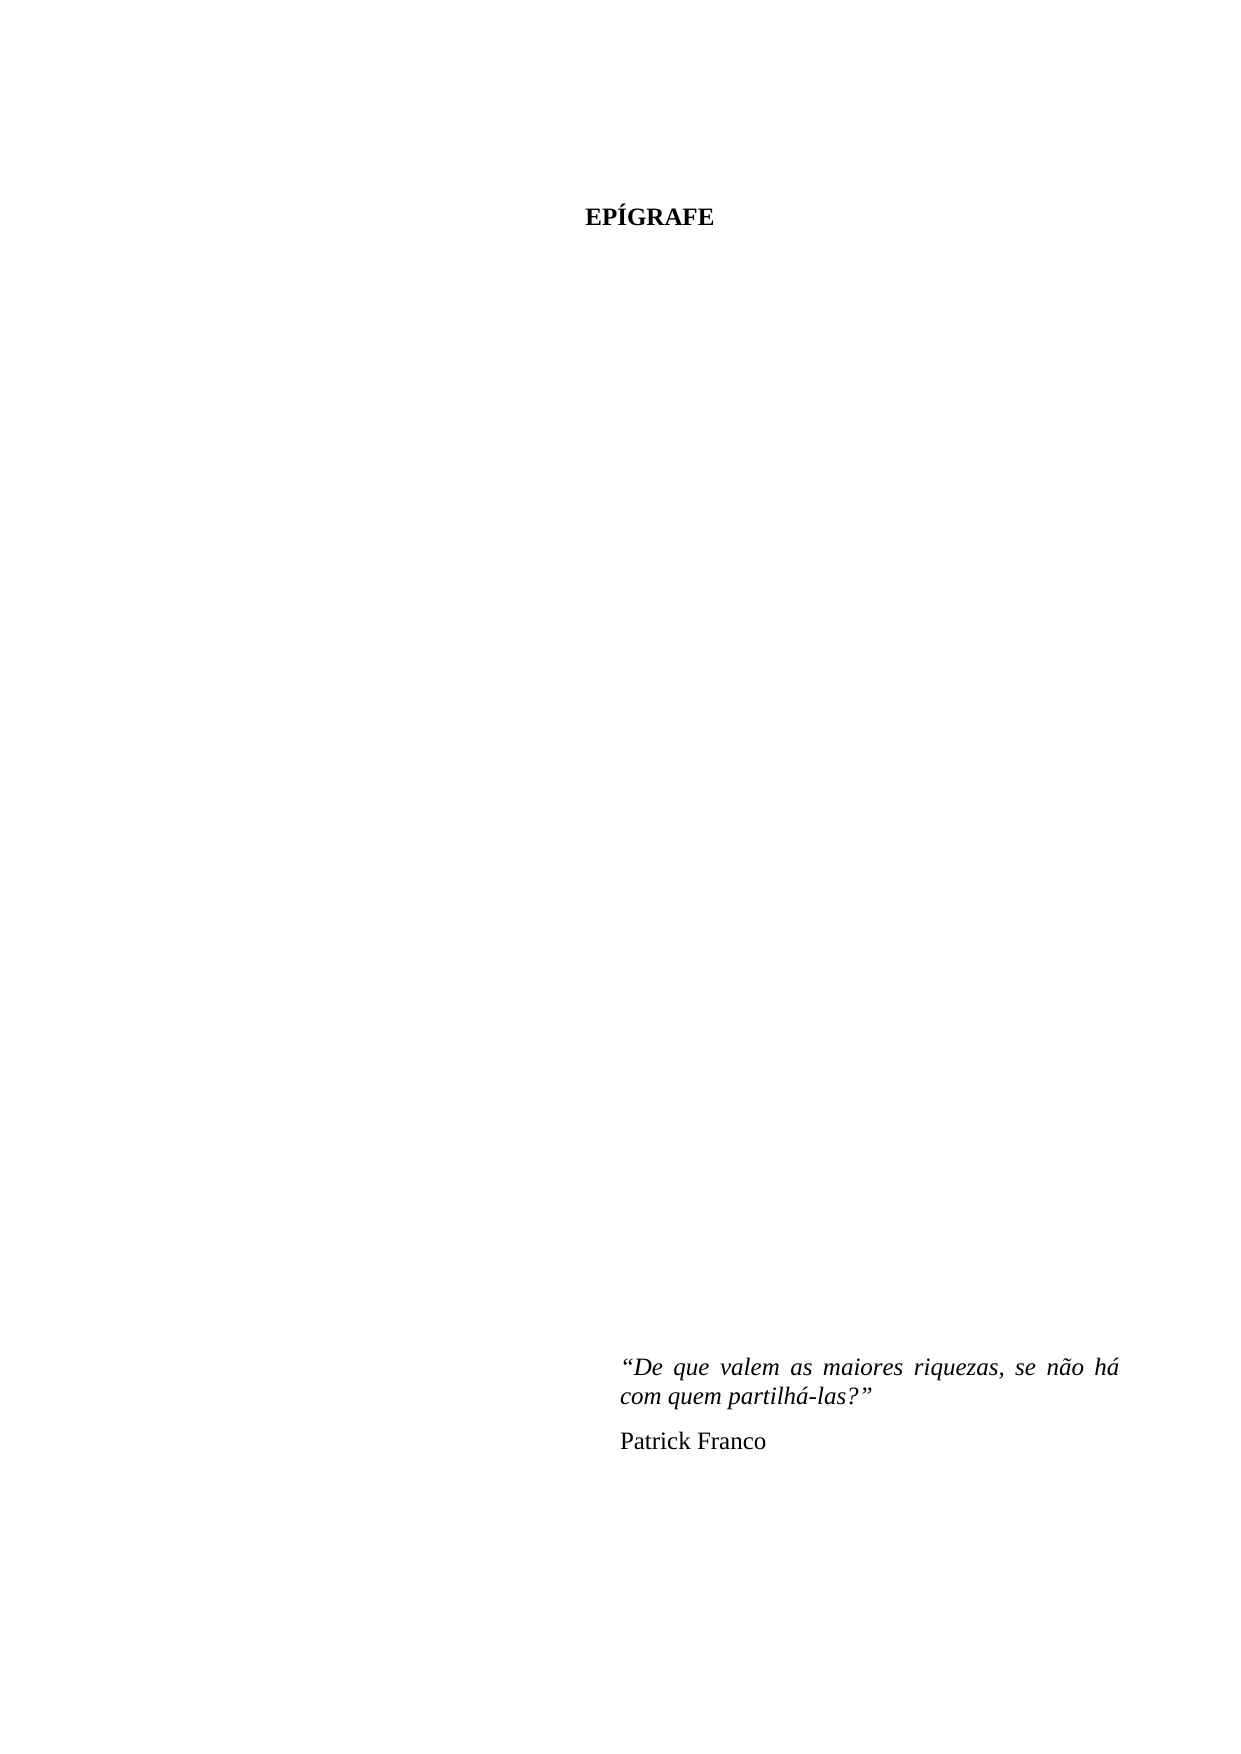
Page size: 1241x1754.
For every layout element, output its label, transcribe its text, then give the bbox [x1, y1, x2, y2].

text EPÍGRAFE [177, 202, 1122, 231]
text “De que valem as maiores riquezas, se não há com quem partilhá-las?” [620, 1352, 1122, 1410]
text Patrick Franco [620, 1426, 1122, 1455]
